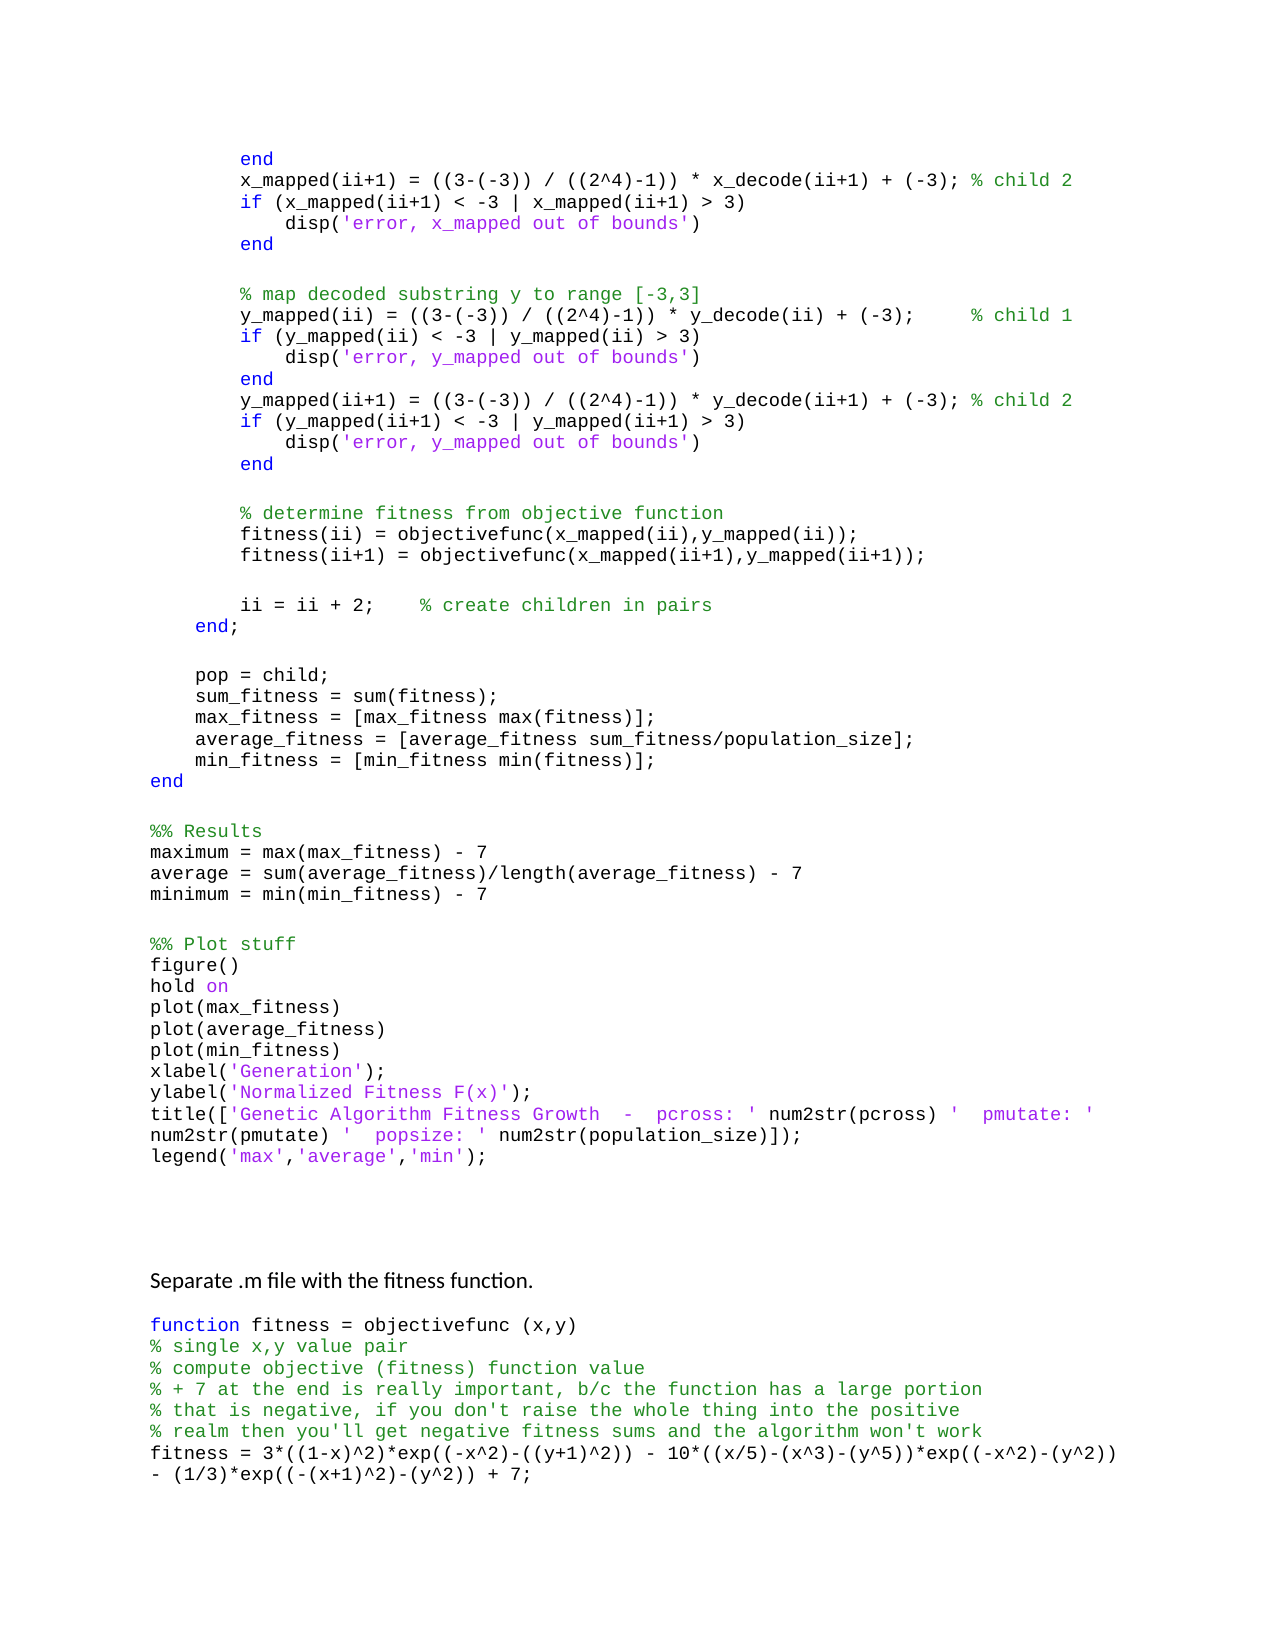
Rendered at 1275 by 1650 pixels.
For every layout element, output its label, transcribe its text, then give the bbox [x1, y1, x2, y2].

text minimum = min(min_fitness) - 7 [150, 885, 1125, 906]
text max_fitness = [max_fitness max(fitness)]; [150, 708, 1125, 729]
text average = sum(average_fitness)/length(average_fitness) - 7 [150, 864, 1125, 885]
text min_fitness = [min_fitness min(fitness)]; [150, 751, 1125, 772]
text fitness(ii) = objectivefunc(x_mapped(ii),y_mapped(ii)); [150, 525, 1125, 546]
text end [150, 235, 1125, 256]
text y_mapped(ii) = ((3-(-3)) / ((2^4)-1)) * y_decode(ii) + (-3); % child 1 [150, 306, 1125, 327]
text if (y_mapped(ii+1) < -3 | y_mapped(ii+1) > 3) [150, 412, 1125, 433]
text %% Results [150, 821, 1125, 843]
text ylabel('Normalized Fitness F(x)'); [150, 1083, 1125, 1104]
text % single x,y value pair [150, 1337, 1125, 1358]
text sum_fitness = sum(fitness); [150, 687, 1125, 708]
text fitness = 3*((1-x)^2)*exp((-x^2)-((y+1)^2)) - 10*((x/5)-(x^3)-(y^5))*exp((-x^2)-(y^2)) - (1/3)*exp((-(x+1)^2)-(y^2)) + 7; [150, 1443, 1125, 1486]
text function fitness = objectivefunc (x,y) [150, 1316, 1125, 1337]
text plot(average_fitness) [150, 1019, 1125, 1041]
text % determine fitness from objective function [150, 503, 1125, 525]
text fitness(ii+1) = objectivefunc(x_mapped(ii+1),y_mapped(ii+1)); [150, 546, 1125, 567]
text end [150, 150, 1125, 171]
text figure() [150, 956, 1125, 977]
text hold on [150, 977, 1125, 998]
text maximum = max(max_fitness) - 7 [150, 843, 1125, 864]
text average_fitness = [average_fitness sum_fitness/population_size]; [150, 729, 1125, 751]
text end [150, 454, 1125, 476]
text if (y_mapped(ii) < -3 | y_mapped(ii) > 3) [150, 327, 1125, 348]
text end [150, 772, 1125, 793]
text ii = ii + 2; % create children in pairs [150, 595, 1125, 617]
text plot(min_fitness) [150, 1041, 1125, 1062]
text pop = child; [150, 666, 1125, 687]
text y_mapped(ii+1) = ((3-(-3)) / ((2^4)-1)) * y_decode(ii+1) + (-3); % child 2 [150, 391, 1125, 412]
text end [150, 369, 1125, 391]
text % + 7 at the end is really important, b/c the function has a large portion [150, 1380, 1125, 1401]
text legend('max','average','min'); [150, 1147, 1125, 1168]
text title(['Genetic Algorithm Fitness Growth - pcross: ' num2str(pcross) ' pmutate: ' num2str(pmutate) ' popsize: ' num2str(population_size)]); [150, 1104, 1125, 1147]
text end; [150, 617, 1125, 638]
text % compute objective (fitness) function value [150, 1358, 1125, 1380]
text plot(max_fitness) [150, 998, 1125, 1019]
text % realm then you'll get negative fitness sums and the algorithm won't work [150, 1422, 1125, 1443]
text %% Plot stuff [150, 934, 1125, 956]
text x_mapped(ii+1) = ((3-(-3)) / ((2^4)-1)) * x_decode(ii+1) + (-3); % child 2 [150, 171, 1125, 192]
text Separate .m file with the fitness function. [150, 1267, 1125, 1295]
text % that is negative, if you don't raise the whole thing into the positive [150, 1401, 1125, 1422]
text % map decoded substring y to range [-3,3] [150, 284, 1125, 306]
text disp('error, y_mapped out of bounds') [150, 433, 1125, 454]
text xlabel('Generation'); [150, 1062, 1125, 1083]
text if (x_mapped(ii+1) < -3 | x_mapped(ii+1) > 3) [150, 192, 1125, 214]
text disp('error, x_mapped out of bounds') [150, 214, 1125, 235]
text disp('error, y_mapped out of bounds') [150, 348, 1125, 369]
